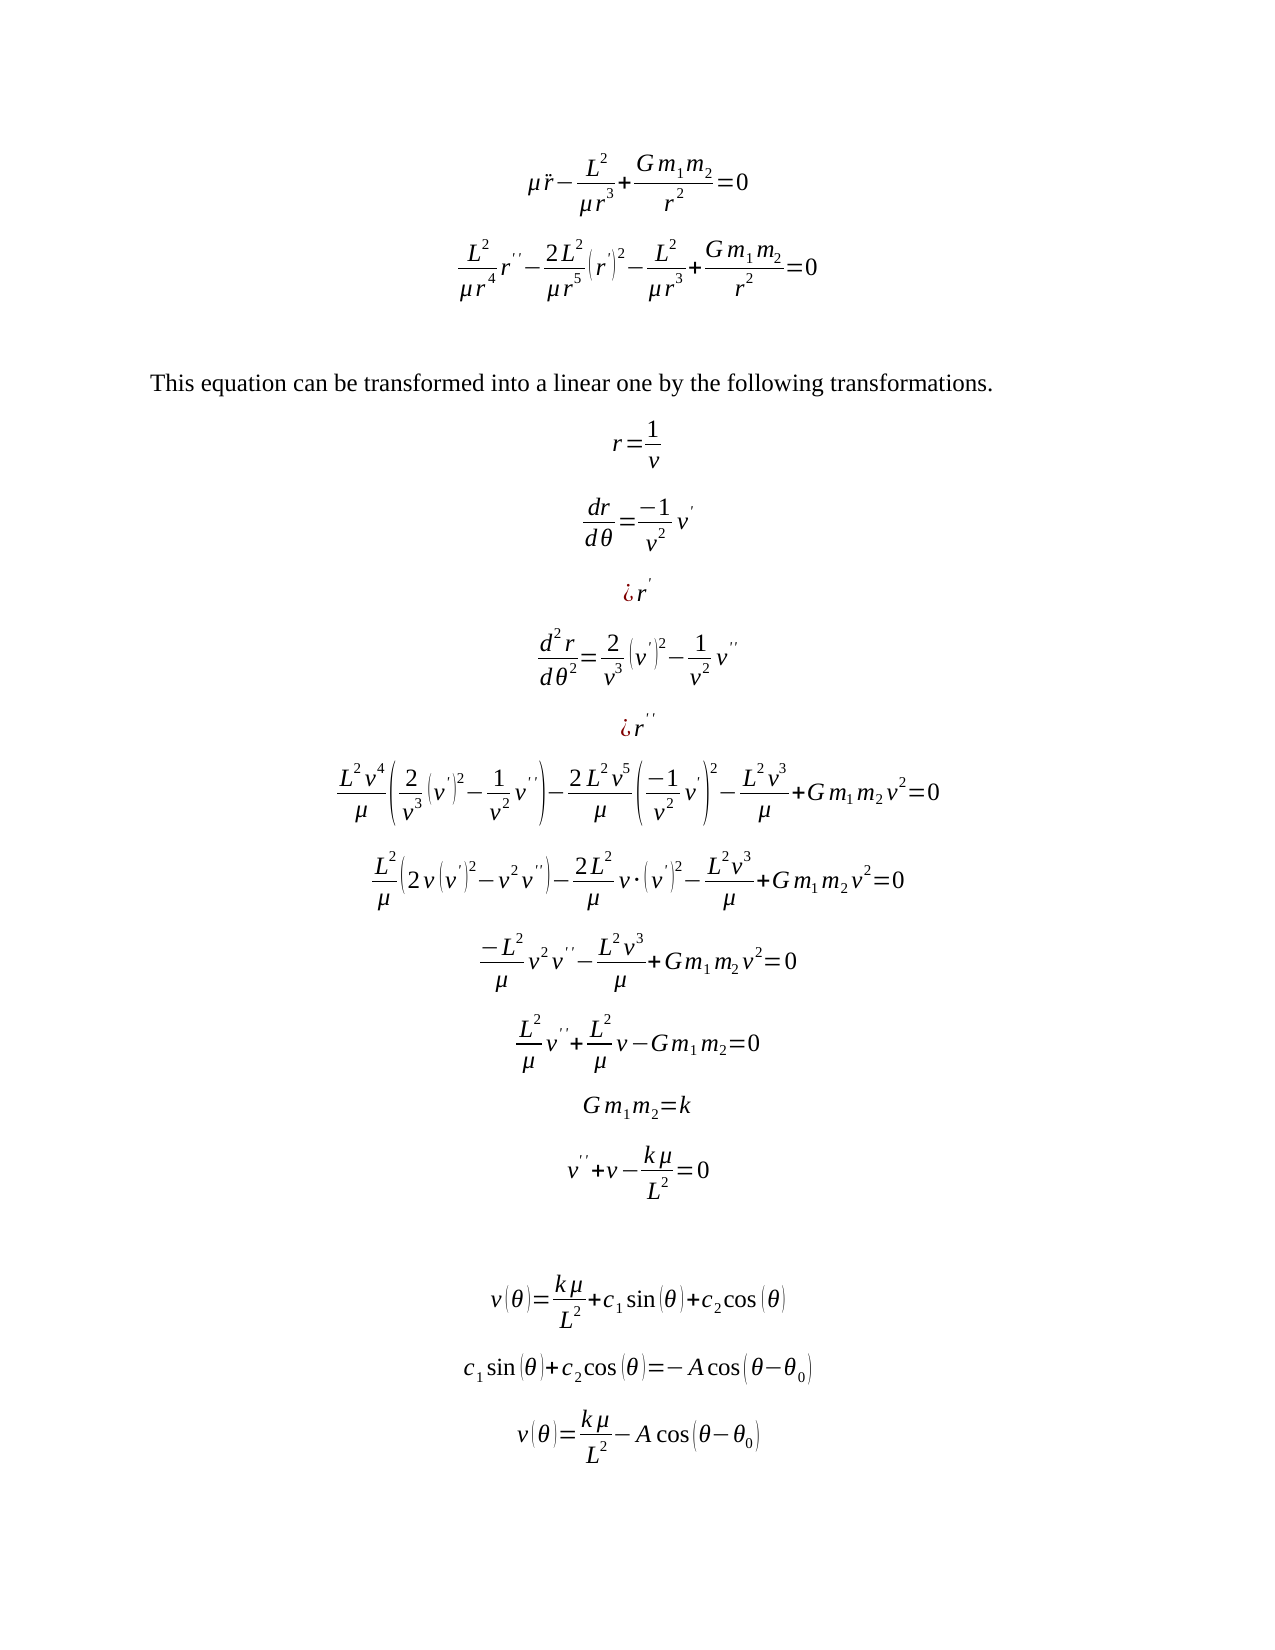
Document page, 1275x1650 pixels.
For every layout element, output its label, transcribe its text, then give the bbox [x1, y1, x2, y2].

text This equation can be transformed into a linear one by the following transformations. [150, 368, 1125, 397]
